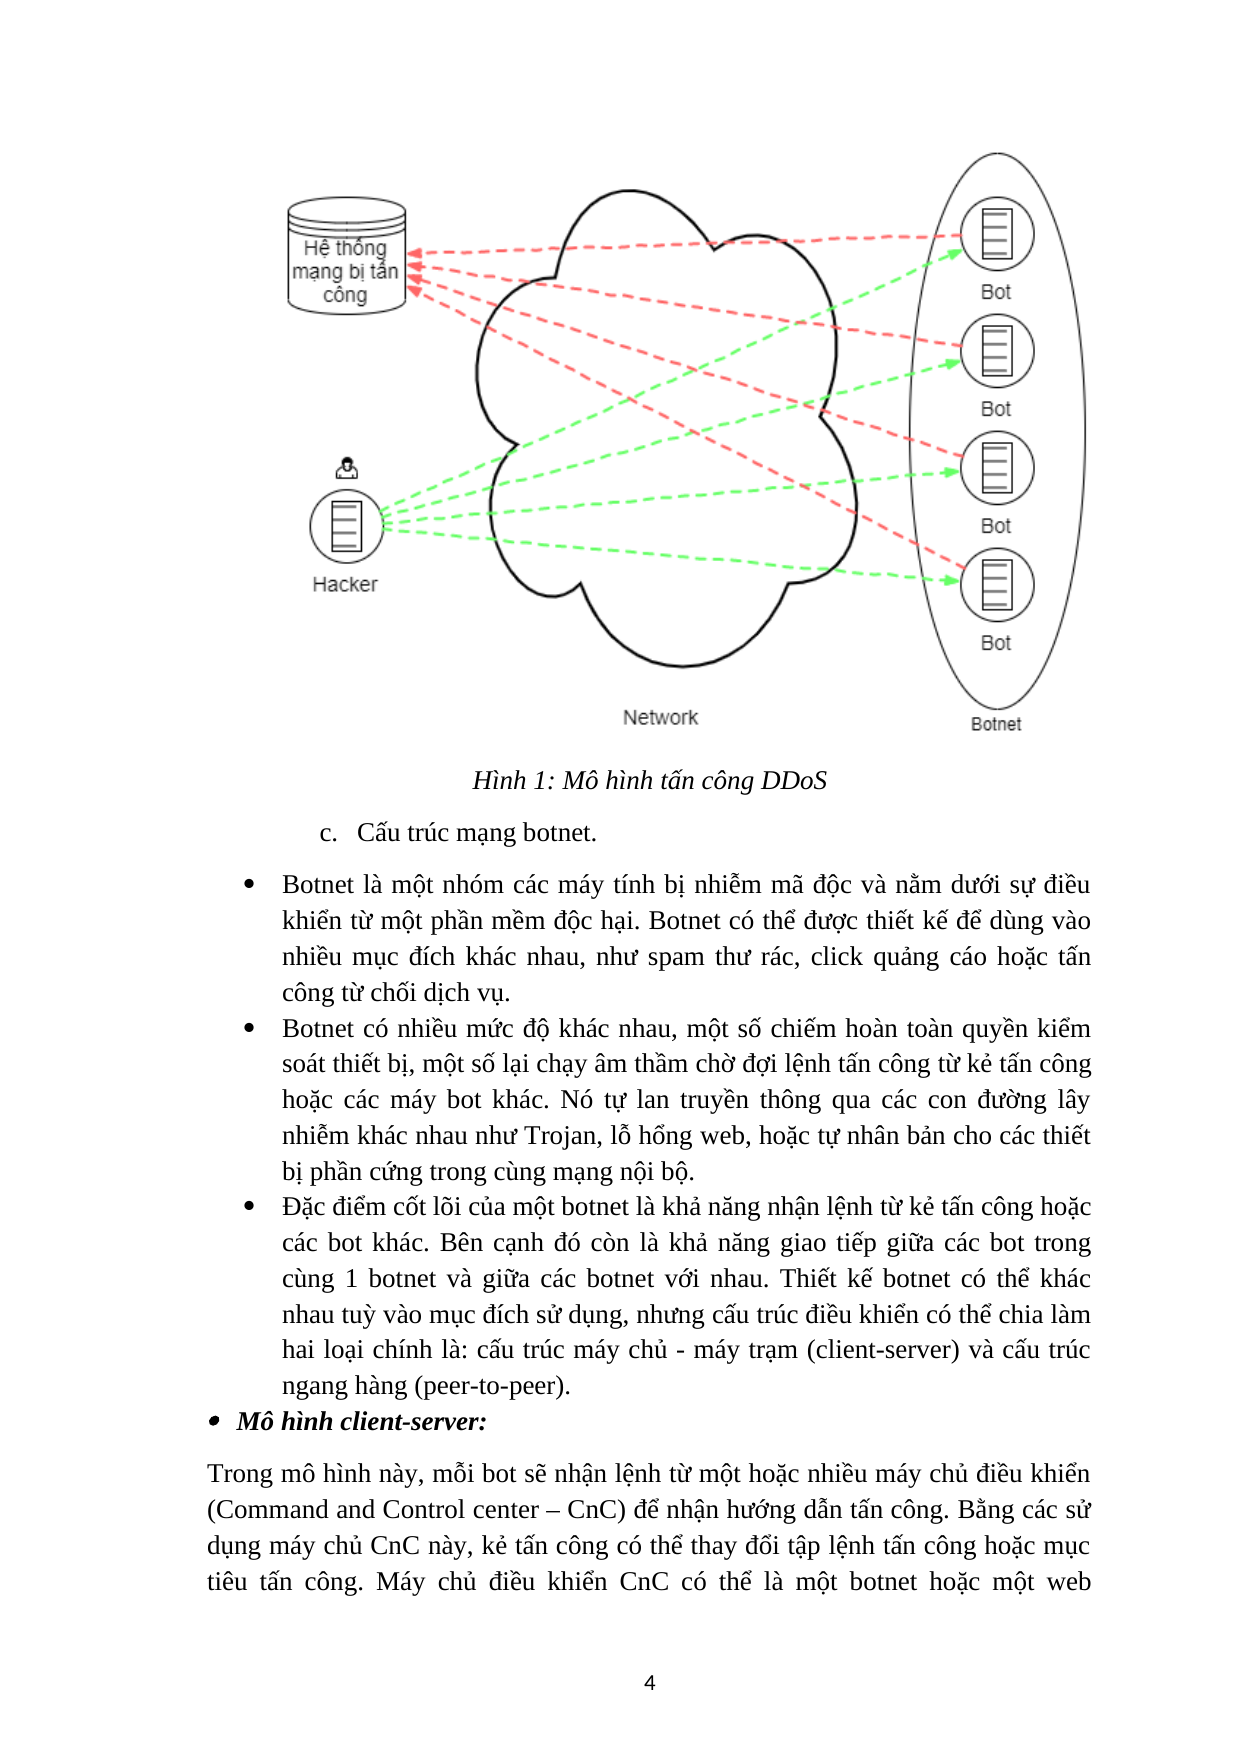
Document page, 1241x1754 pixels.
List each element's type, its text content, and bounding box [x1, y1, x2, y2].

list Đặc điểm cốt lõi của một botnet là khả năng nhận lệnh từ kẻ tấn công hoặc các bot khác. Bên cạnh đó còn là khả năng giao tiếp giữa các bot trong cùng 1 botnet và giữa các botnet với nhau. Thiết kế botnet có thể khác nhau tuỳ vào mục đích sử dụng, nhưng cấu trúc điều khiển có thể chia làm hai loại chính là: cấu trúc máy chủ - máy trạm (client-server) và cấu trúc ngang hàng (peer-to-peer). [244, 1190, 1092, 1400]
list Botnet là một nhóm các máy tính bị nhiễm mã độc và nằm dưới sự điều khiển từ một phần mềm độc hại. Botnet có thể được thiết kế để dùng vào nhiều mục đích khác nhau, như spam thư rác, click quảng cáo hoặc tấn công từ chối dịch vụ. [244, 869, 1092, 1007]
picture [244, 147, 1126, 744]
list Cấu trúc mạng botnet. [319, 816, 1092, 847]
text Hình 1: Mô hình tấn công DDoS [207, 764, 1092, 795]
list Mô hình client-server: [207, 1405, 1092, 1436]
list Botnet có nhiều mức độ khác nhau, một số chiếm hoàn toàn quyền kiểm soát thiết bị, một số lại chạy âm thầm chờ đợi lệnh tấn công từ kẻ tấn công hoặc các máy bot khác. Nó tự lan truyền thông qua các con đường lây nhiễm khác nhau như Trojan, lỗ hổng web, hoặc tự nhân bản cho các thiết bị phần cứng trong cùng mạng nội bộ. [244, 1012, 1092, 1186]
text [207, 1457, 1092, 1596]
